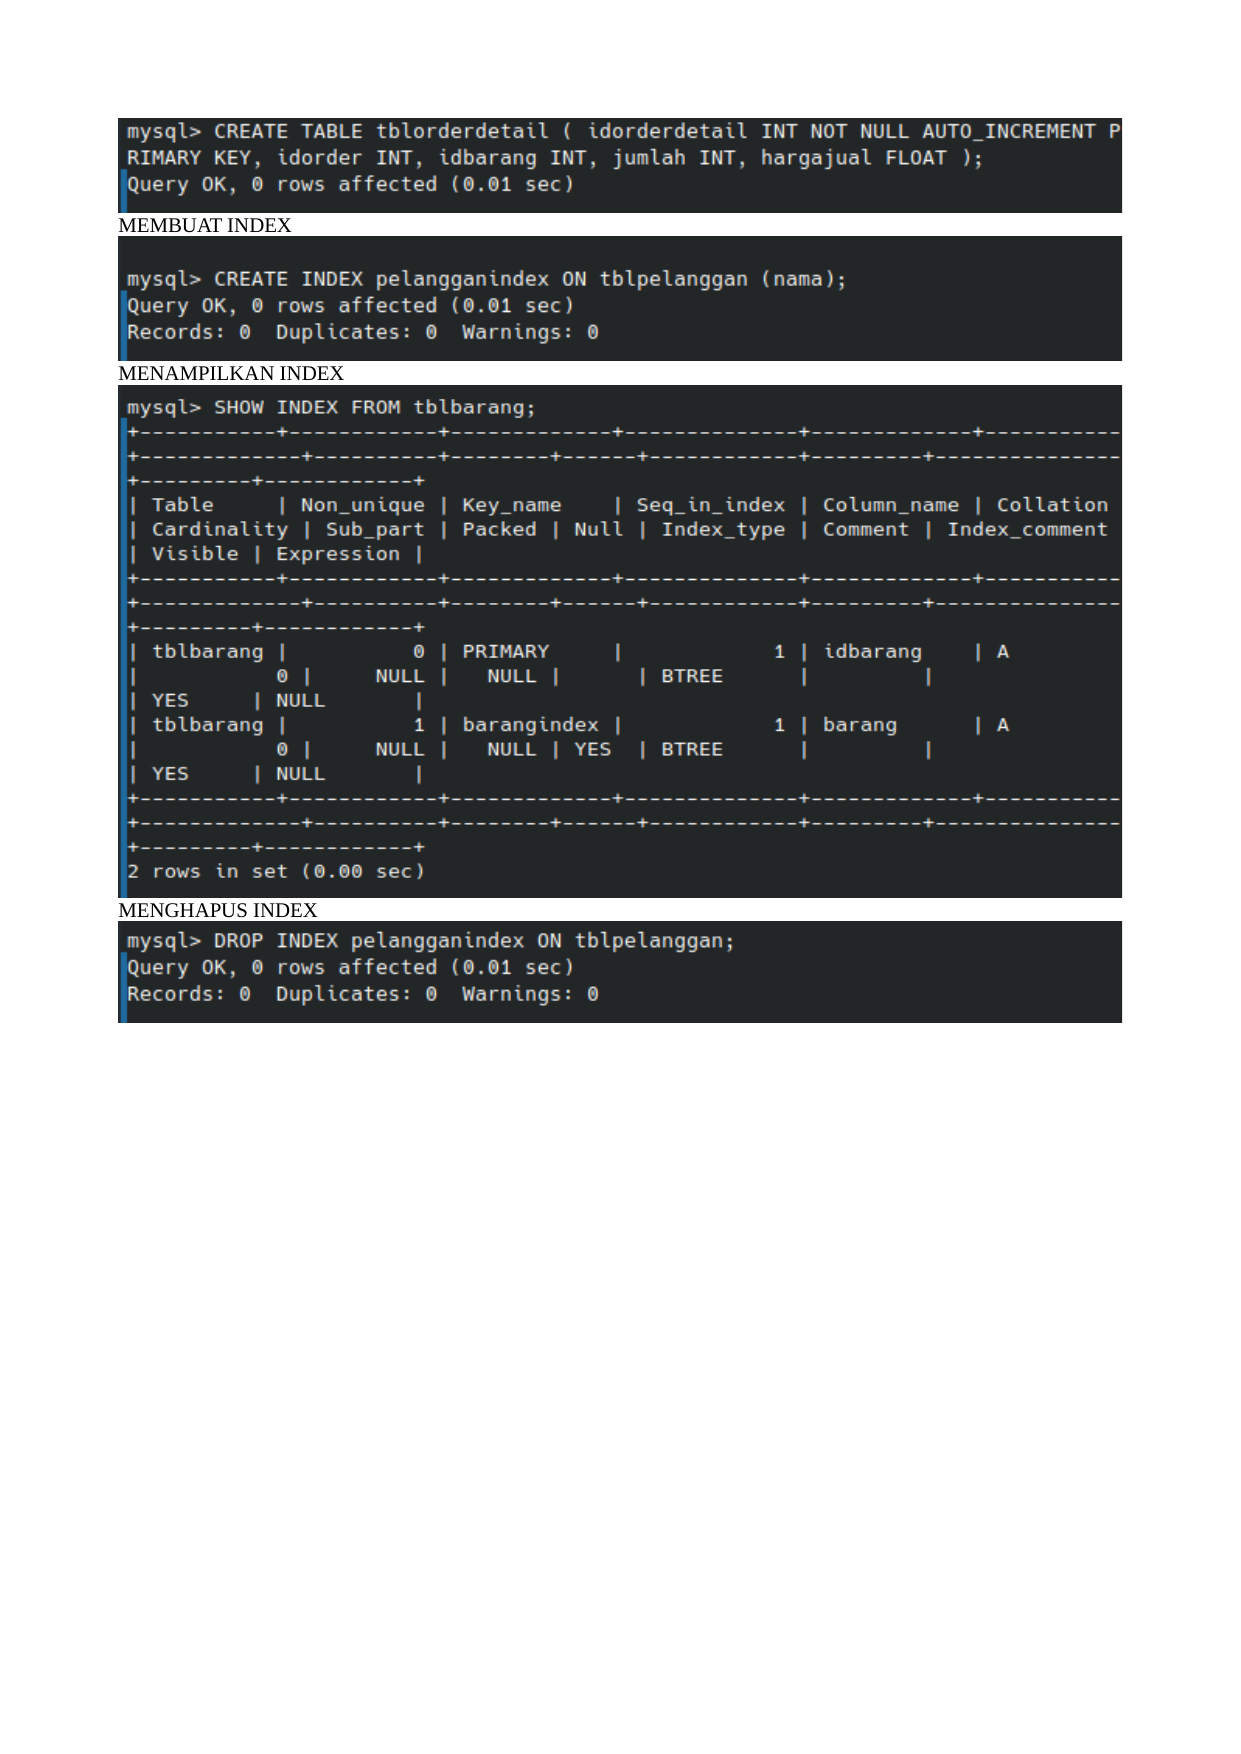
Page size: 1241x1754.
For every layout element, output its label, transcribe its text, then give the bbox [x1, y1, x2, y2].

text MENGHAPUS INDEX [118, 898, 1122, 921]
picture [118, 385, 1123, 898]
text MENAMPILKAN INDEX [118, 361, 1122, 385]
text MEMBUAT INDEX [118, 213, 1122, 236]
picture [118, 118, 1123, 213]
picture [118, 921, 1123, 1023]
picture [118, 236, 1123, 361]
